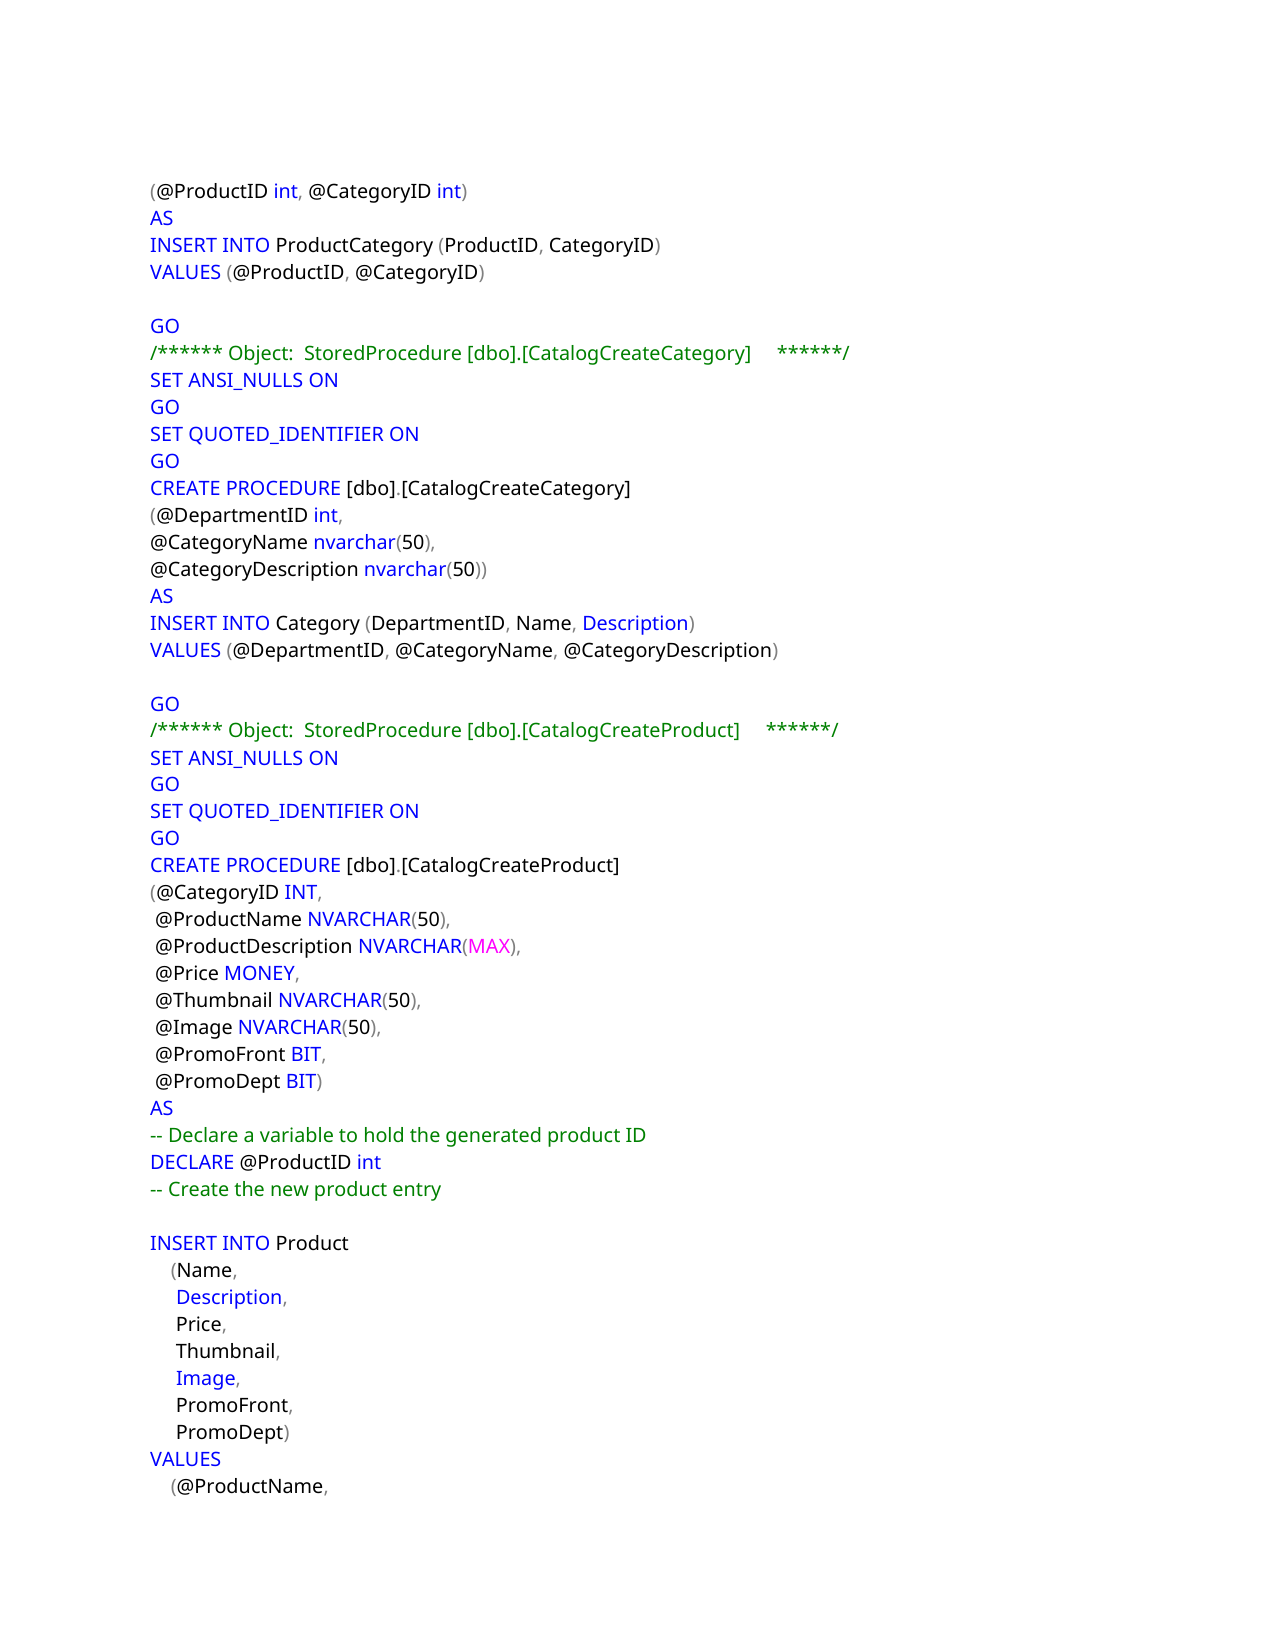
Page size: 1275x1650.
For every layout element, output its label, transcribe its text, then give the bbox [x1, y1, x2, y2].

text (@ProductID int, @CategoryID int) [150, 177, 1125, 204]
text SET ANSI_NULLS ON [150, 366, 1125, 393]
text Image, [150, 1364, 1125, 1391]
text @PromoFront BIT, [150, 1041, 1125, 1067]
text /****** Object: StoredProcedure [dbo].[CatalogCreateProduct] ******/ [150, 717, 1125, 744]
text CREATE PROCEDURE [dbo].[CatalogCreateCategory] [150, 474, 1125, 501]
text @CategoryDescription nvarchar(50)) [150, 555, 1125, 582]
text @ProductDescription NVARCHAR(MAX), [150, 933, 1125, 959]
text SET QUOTED_IDENTIFIER ON [150, 420, 1125, 447]
text SET QUOTED_IDENTIFIER ON [150, 798, 1125, 825]
text INSERT INTO ProductCategory (ProductID, CategoryID) [150, 231, 1125, 258]
text @PromoDept BIT) [150, 1067, 1125, 1094]
text INSERT INTO Category (DepartmentID, Name, Description) [150, 609, 1125, 636]
text GO [150, 690, 1125, 717]
text AS [150, 1094, 1125, 1121]
text (Name, [150, 1256, 1125, 1283]
text DECLARE @ProductID int [150, 1148, 1125, 1175]
text INSERT INTO Product [150, 1229, 1125, 1256]
text @Price MONEY, [150, 959, 1125, 987]
text VALUES (@DepartmentID, @CategoryName, @CategoryDescription) [150, 636, 1125, 663]
text @ProductName NVARCHAR(50), [150, 906, 1125, 933]
text /****** Object: StoredProcedure [dbo].[CatalogCreateCategory] ******/ [150, 339, 1125, 366]
text GO [150, 825, 1125, 852]
text -- Declare a variable to hold the generated product ID [150, 1121, 1125, 1148]
text (@ProductName, [150, 1472, 1125, 1499]
text GO [150, 447, 1125, 474]
text CREATE PROCEDURE [dbo].[CatalogCreateProduct] [150, 852, 1125, 879]
text @Thumbnail NVARCHAR(50), [150, 987, 1125, 1013]
text VALUES [150, 1445, 1125, 1472]
text GO [150, 393, 1125, 420]
text -- Create the new product entry [150, 1175, 1125, 1202]
text AS [150, 582, 1125, 609]
text Price, [150, 1310, 1125, 1337]
text @Image NVARCHAR(50), [150, 1013, 1125, 1041]
text PromoDept) [150, 1418, 1125, 1445]
text VALUES (@ProductID, @CategoryID) [150, 258, 1125, 285]
text (@DepartmentID int, [150, 501, 1125, 528]
text Description, [150, 1283, 1125, 1310]
text (@CategoryID INT, [150, 879, 1125, 906]
text GO [150, 312, 1125, 339]
text GO [150, 771, 1125, 798]
text AS [150, 204, 1125, 231]
text SET ANSI_NULLS ON [150, 744, 1125, 771]
text Thumbnail, [150, 1337, 1125, 1364]
text @CategoryName nvarchar(50), [150, 528, 1125, 555]
text PromoFront, [150, 1391, 1125, 1418]
